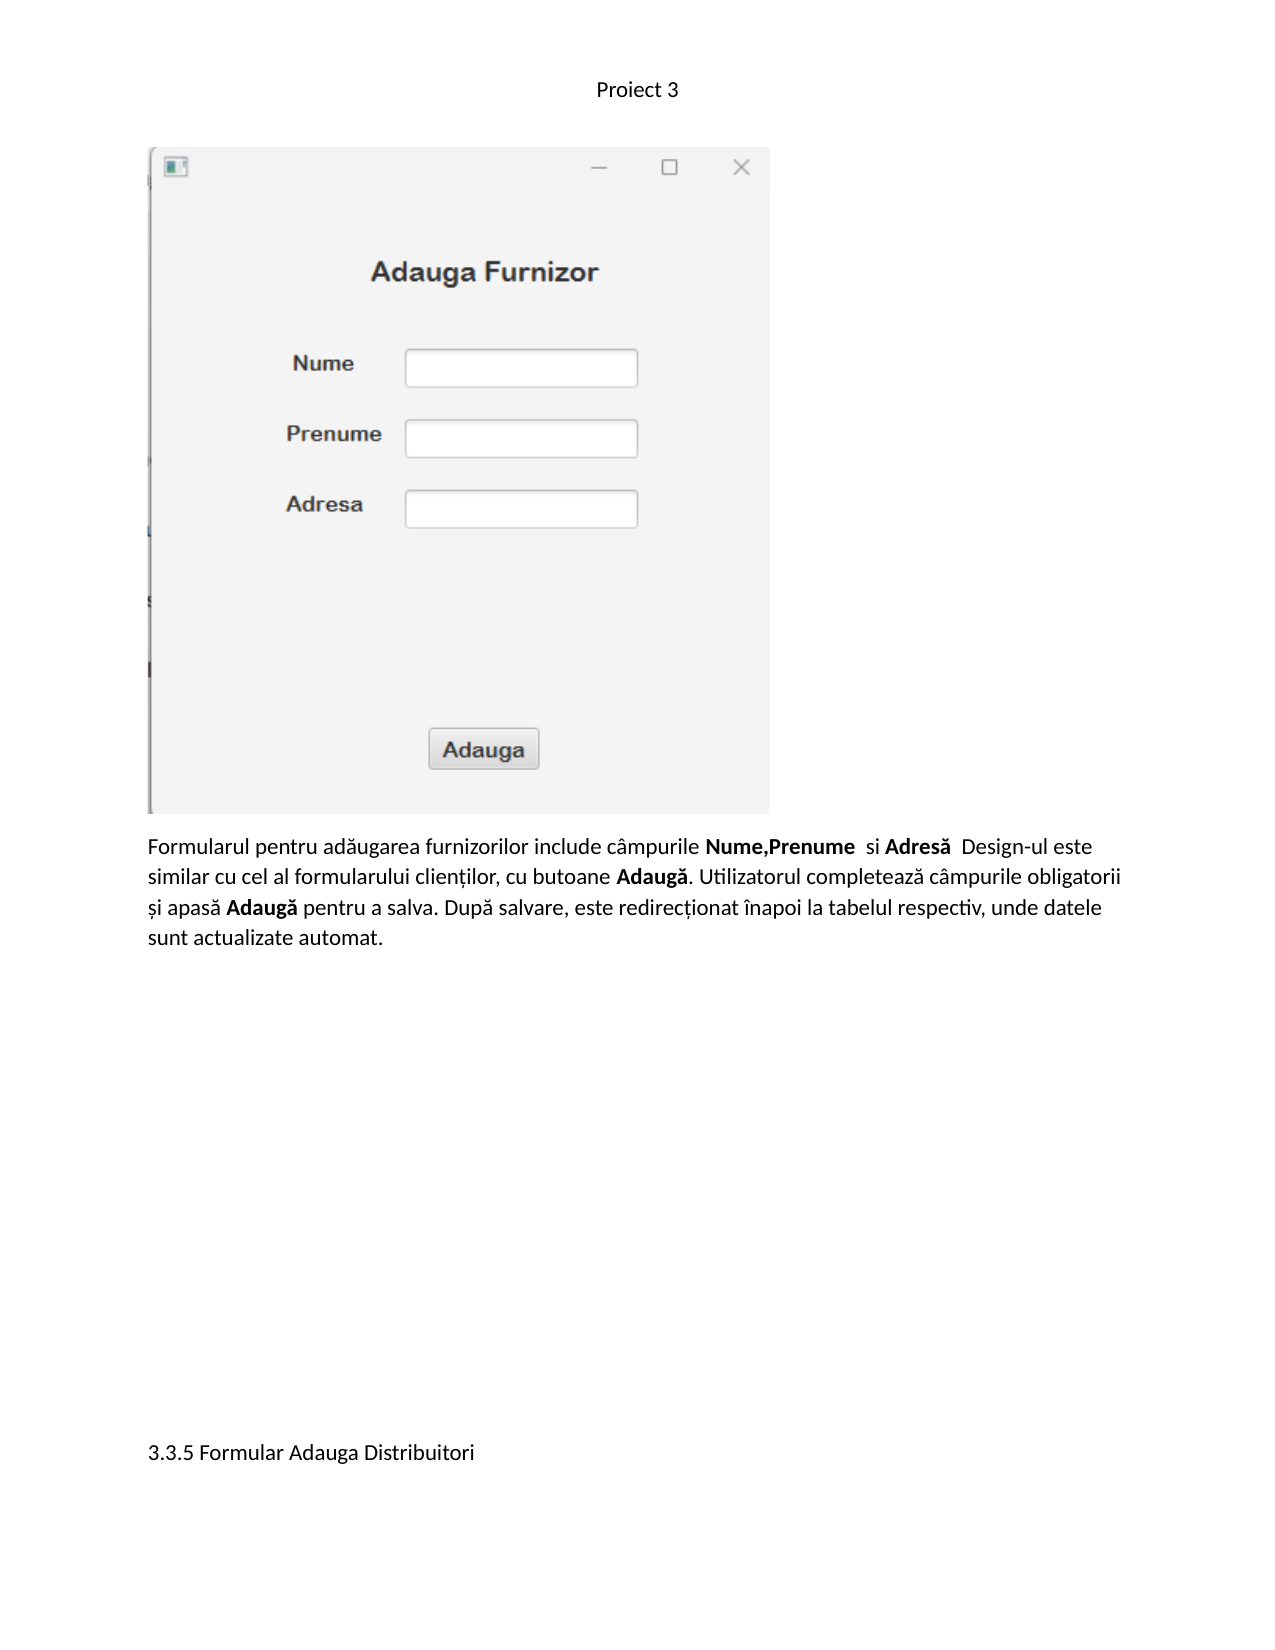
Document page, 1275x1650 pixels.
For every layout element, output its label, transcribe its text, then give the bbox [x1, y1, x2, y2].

text 3.3.5 Formular Adauga Distribuitori [148, 1438, 1127, 1466]
text Formularul pentru adăugarea furnizorilor include câmpurile Nume,Prenume si Adresă Design-ul este similar cu cel al formularului clienților, cu butoane Adaugă. Utilizatorul completează câmpurile obligatorii și apasă Adaugă pentru a salva. După salvare, este redirecționat înapoi la tabelul respectiv, unde datele sunt actualizate automat. [148, 832, 1127, 951]
picture [147, 147, 770, 814]
